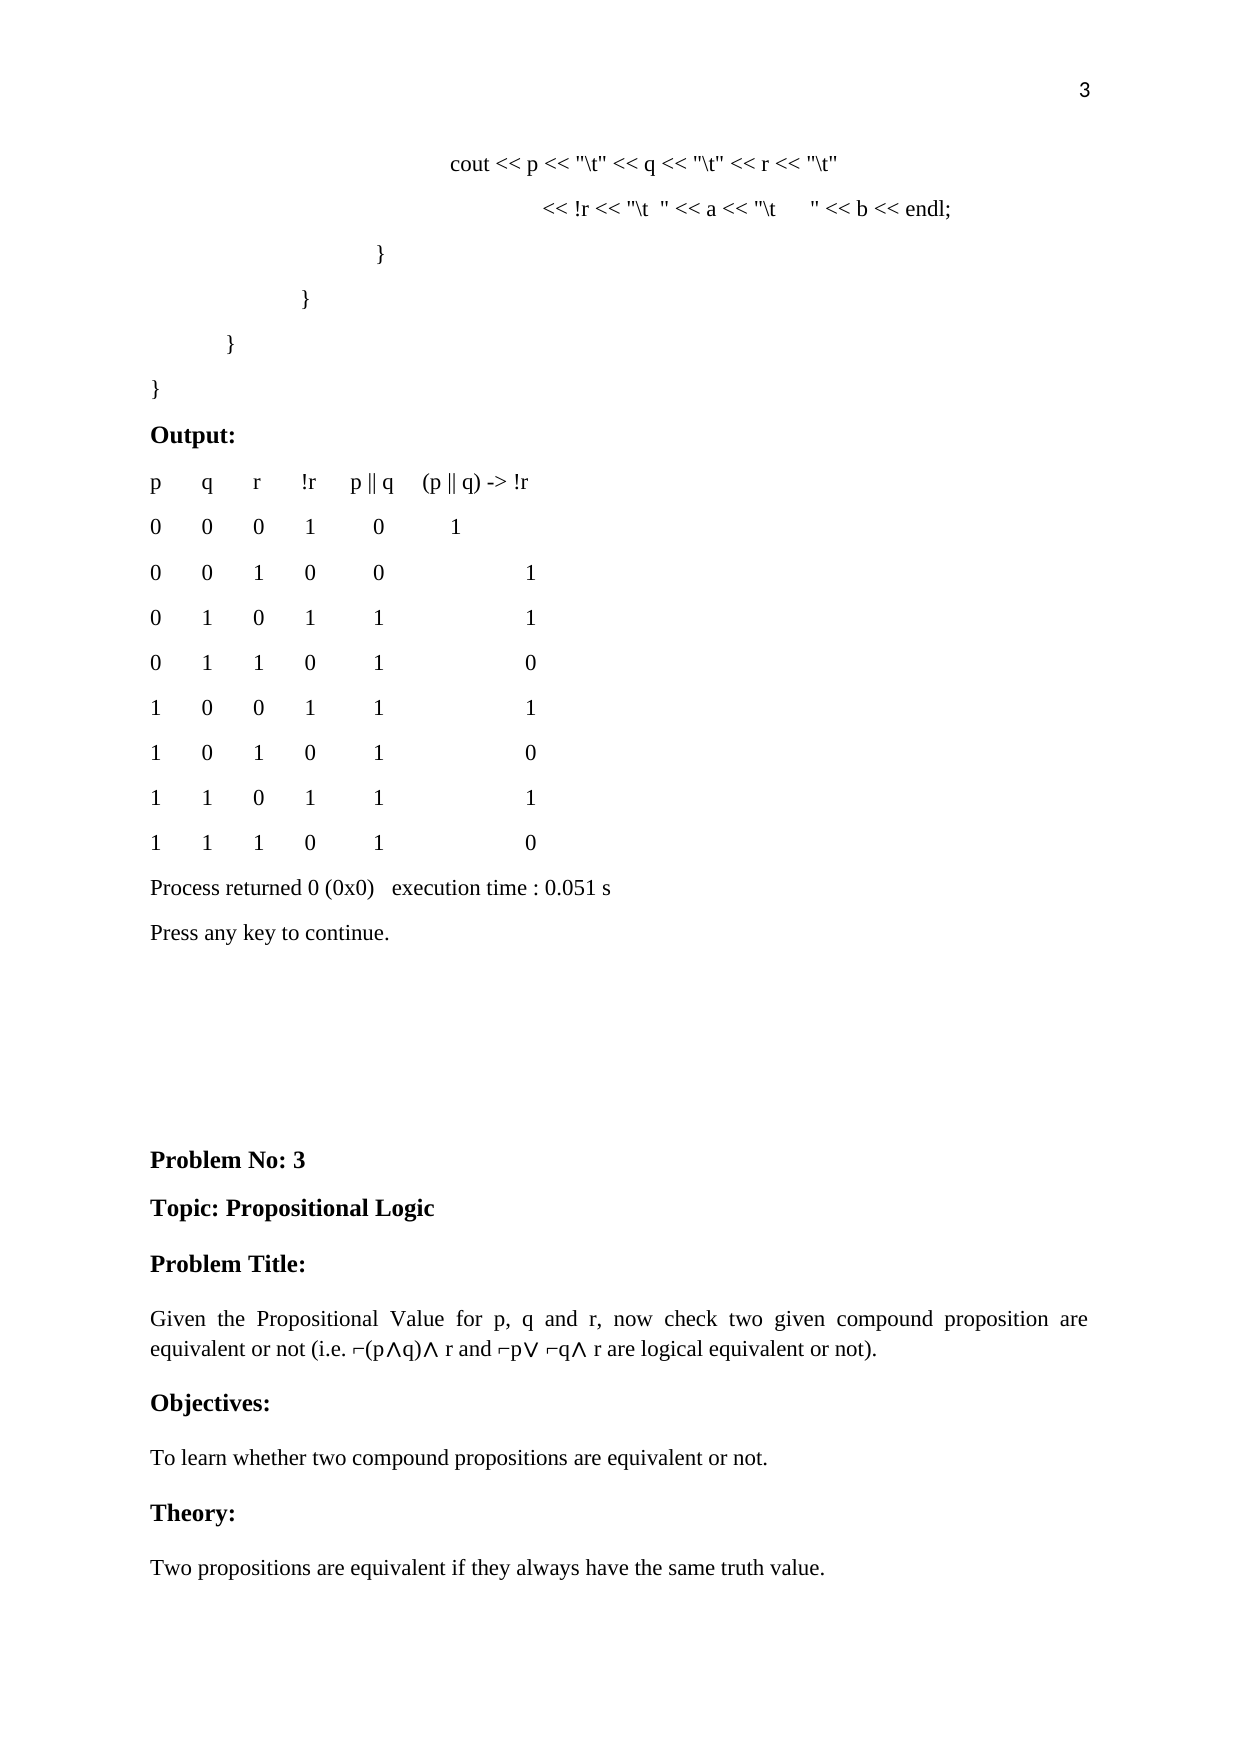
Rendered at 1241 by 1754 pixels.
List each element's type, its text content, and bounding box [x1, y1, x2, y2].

text Theory: [150, 1498, 1090, 1526]
text 1 1 0 1 1 1 [150, 784, 1090, 810]
text << !r << "\t " << a << "\t " << b << endl; [150, 195, 1090, 221]
text 0 0 1 0 0 1 [150, 558, 1090, 585]
text Output: [150, 421, 1090, 449]
text } [150, 376, 1090, 402]
text Two propositions are equivalent if they always have the same truth value. [150, 1554, 1090, 1580]
text 0 1 1 0 1 0 [150, 649, 1090, 675]
text 1 0 0 1 1 1 [150, 694, 1090, 720]
text Objectives: [150, 1388, 1090, 1417]
text Topic: Propositional Logic [150, 1193, 1090, 1221]
text } [150, 285, 1090, 312]
text Problem Title: [150, 1249, 1090, 1277]
text 0 0 0 1 0 1 [150, 513, 1090, 540]
text Press any key to continue. [150, 919, 1090, 946]
text Process returned 0 (0x0) execution time : 0.051 s [150, 874, 1090, 901]
text To learn whether two compound propositions are equivalent or not. [150, 1444, 1090, 1471]
text 0 1 0 1 1 1 [150, 604, 1090, 630]
text Problem No: 3 [150, 1145, 1090, 1174]
text cout << p << "\t" << q << "\t" << r << "\t" [150, 150, 1090, 176]
text p q r !r p || q (p || q) -> !r [150, 468, 1090, 495]
text 1 0 1 0 1 0 [150, 739, 1090, 765]
text } [150, 240, 1090, 267]
text 1 1 1 0 1 0 [150, 829, 1090, 856]
text } [150, 330, 1090, 357]
text Given the Propositional Value for p, q and r, now check two given compound proposition are equivalent or not (i.e. ⌐(p∧q)∧ r and ⌐p∨ ⌐q∧ r are logical equivalent or not). [150, 1305, 1090, 1361]
